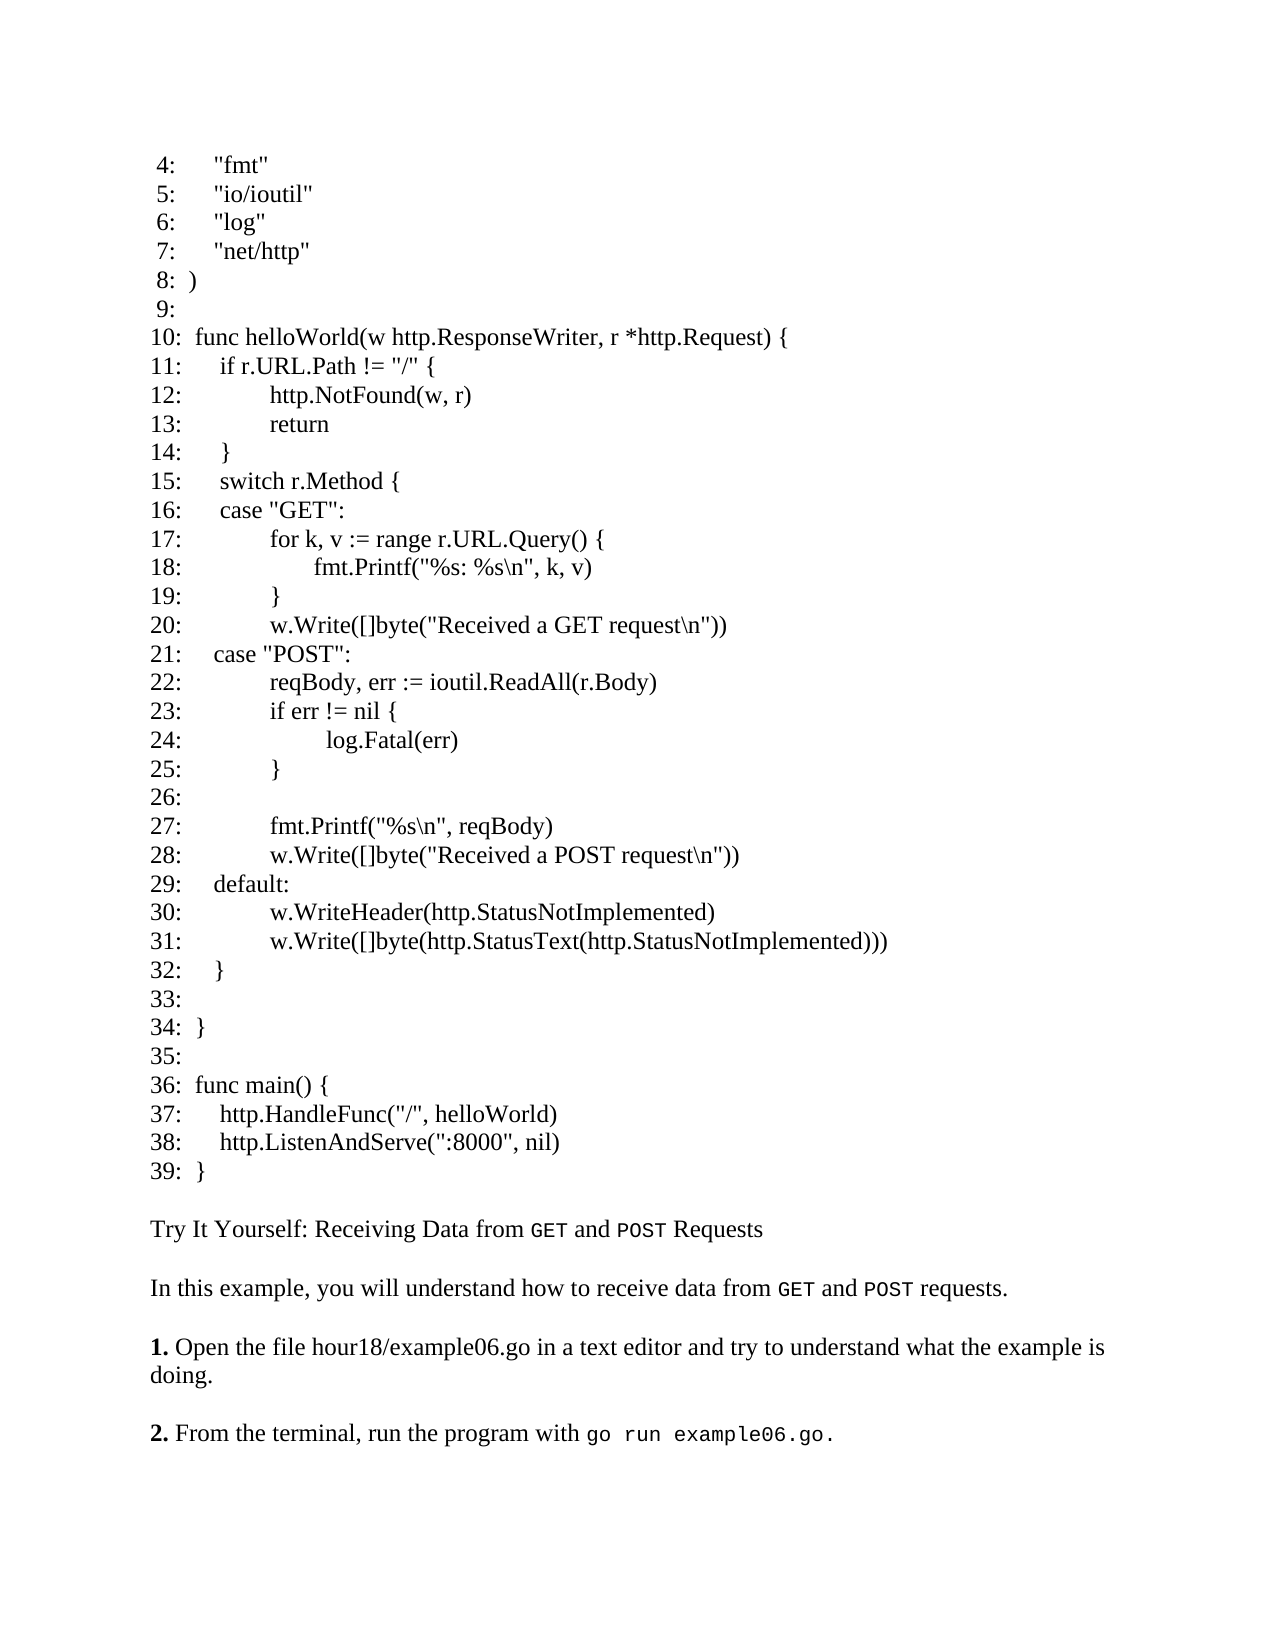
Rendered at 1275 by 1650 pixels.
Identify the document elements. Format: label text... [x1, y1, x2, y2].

text 2. From the terminal, run the program with go run example06.go. [150, 1418, 1125, 1448]
text 1. Open the file hour18/example06.go in a text editor and try to understand what the example is doing. [150, 1332, 1125, 1389]
text In this example, you will understand how to receive data from GET and POST requests. [150, 1273, 1125, 1302]
text Try It Yourself: Receiving Data from GET and POST Requests [150, 1214, 1125, 1244]
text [150, 150, 1125, 1185]
